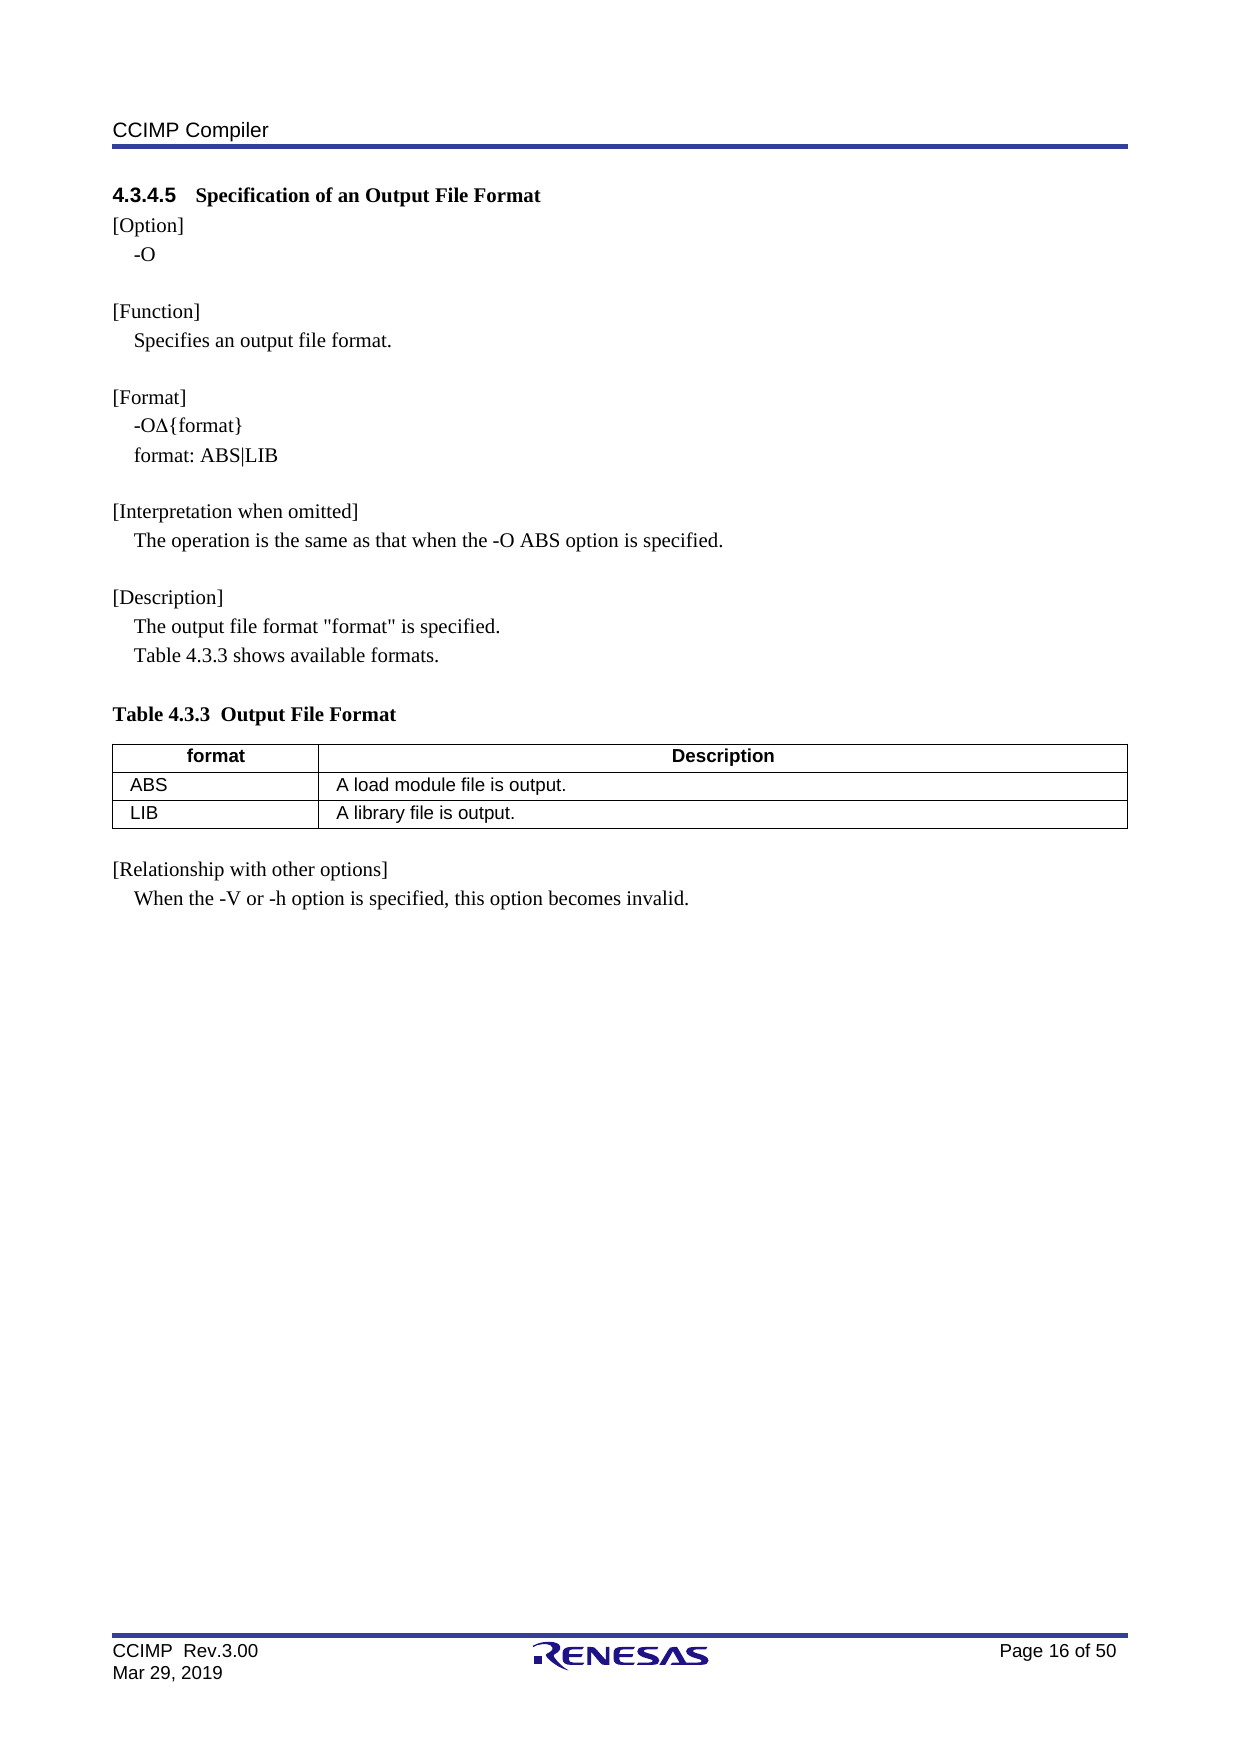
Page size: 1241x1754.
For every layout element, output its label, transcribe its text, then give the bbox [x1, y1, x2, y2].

text format: ABS|LIB [133, 442, 1128, 467]
title Table 4.3.3 Output File Format [112, 700, 1128, 727]
text When the -V or -h option is specified, this option becomes invalid. [133, 885, 1128, 910]
text The output file format "format" is specified. [133, 613, 1128, 638]
text [Option] [112, 213, 1128, 237]
text [Relationship with other options] [112, 857, 1128, 881]
text The operation is the same as that when the -O ABS option is specified. [133, 528, 1128, 553]
text [Description] [112, 585, 1128, 609]
text [Function] [112, 299, 1128, 323]
text Specifies an output file format. [133, 327, 1128, 352]
table_cell ABS [113, 773, 318, 800]
table_cell LIB [113, 801, 318, 828]
text -O{format} [133, 413, 1128, 438]
table_header Description [319, 745, 1127, 772]
text -O [133, 242, 1128, 267]
text [Format] [112, 384, 1128, 409]
text [Interpretation when omitted] [112, 499, 1128, 523]
table_cell A load module file is output. [319, 773, 1127, 800]
table_cell A library file is output. [319, 801, 1127, 828]
table_header format [113, 745, 318, 772]
text Table 4.3.3 shows available formats. [133, 642, 1128, 667]
subtitle Specification of an Output File Format [112, 178, 1128, 209]
